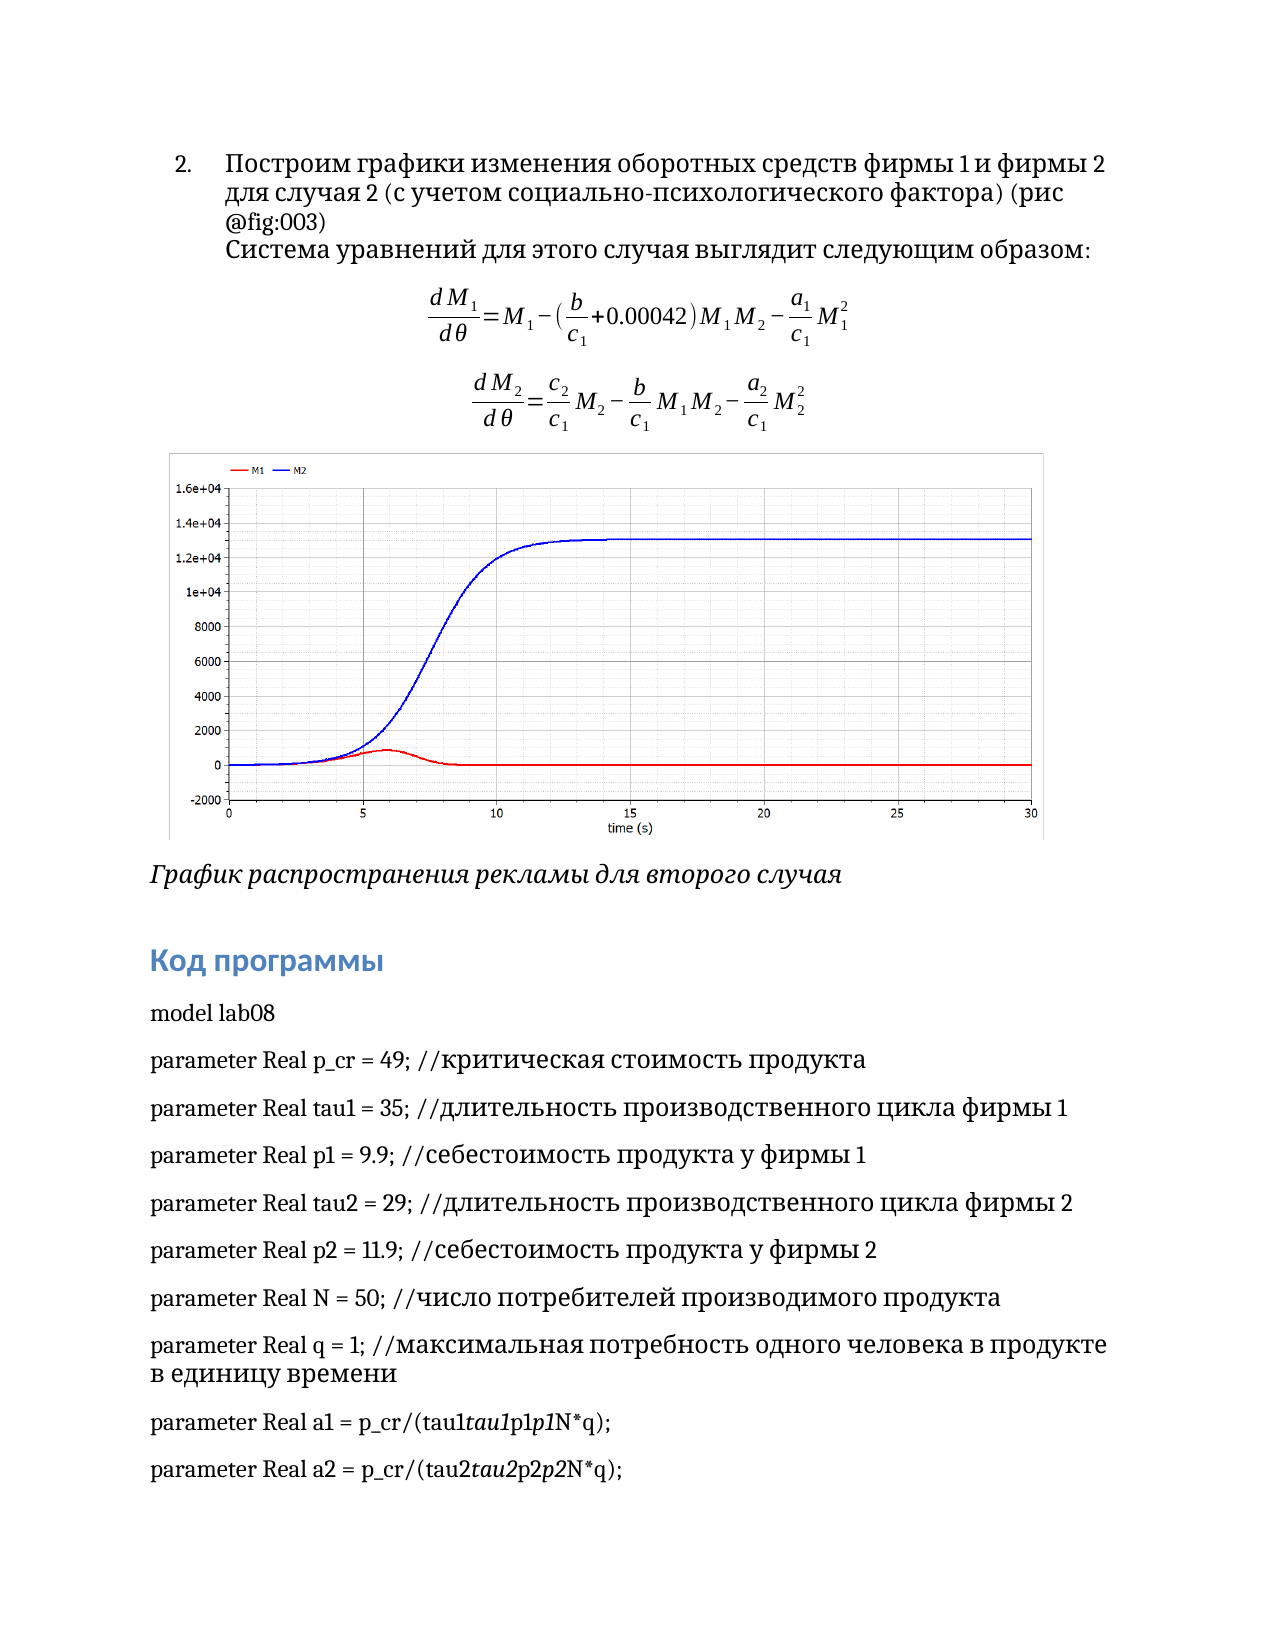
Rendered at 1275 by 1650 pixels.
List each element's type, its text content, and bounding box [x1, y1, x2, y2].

text parameter Real p1 = 9.9; //себестоимость продукта у фирмы 1 [150, 1141, 1125, 1170]
text График распространения рекламы для второго случая [150, 861, 1125, 889]
text parameter Real tau1 = 35; //длительность производственного цикла фирмы 1 [150, 1094, 1125, 1123]
text parameter Real tau2 = 29; //длительность производственного цикла фирмы 2 [150, 1189, 1125, 1218]
text parameter Real p_cr = 49; //критическая стоимость продукта [150, 1046, 1125, 1075]
text parameter Real N = 50; //число потребителей производимого продукта [150, 1284, 1125, 1313]
text parameter Real a1 = p_cr/(tau1tau1p1p1N*q); [150, 1408, 1125, 1436]
text parameter Real p2 = 11.9; //себестоимость продукта у фирмы 2 [150, 1236, 1125, 1265]
subtitle Код программы [150, 939, 1125, 980]
text model lab08 [150, 999, 1125, 1028]
text parameter Real a2 = p_cr/(tau2tau2p2p2N*q); [150, 1455, 1125, 1484]
list Построим графики изменения оборотных средств фирмы 1 и фирмы 2 для случая 2 (с учетом социально-психологического фактора) (рис @fig:003) Система уравнений для этого случая выглядит следующим образом: [175, 150, 1125, 265]
text parameter Real q = 1; //максимальная потребность одного человека в продукте в единицу времени [150, 1331, 1125, 1389]
picture [168, 453, 1044, 840]
